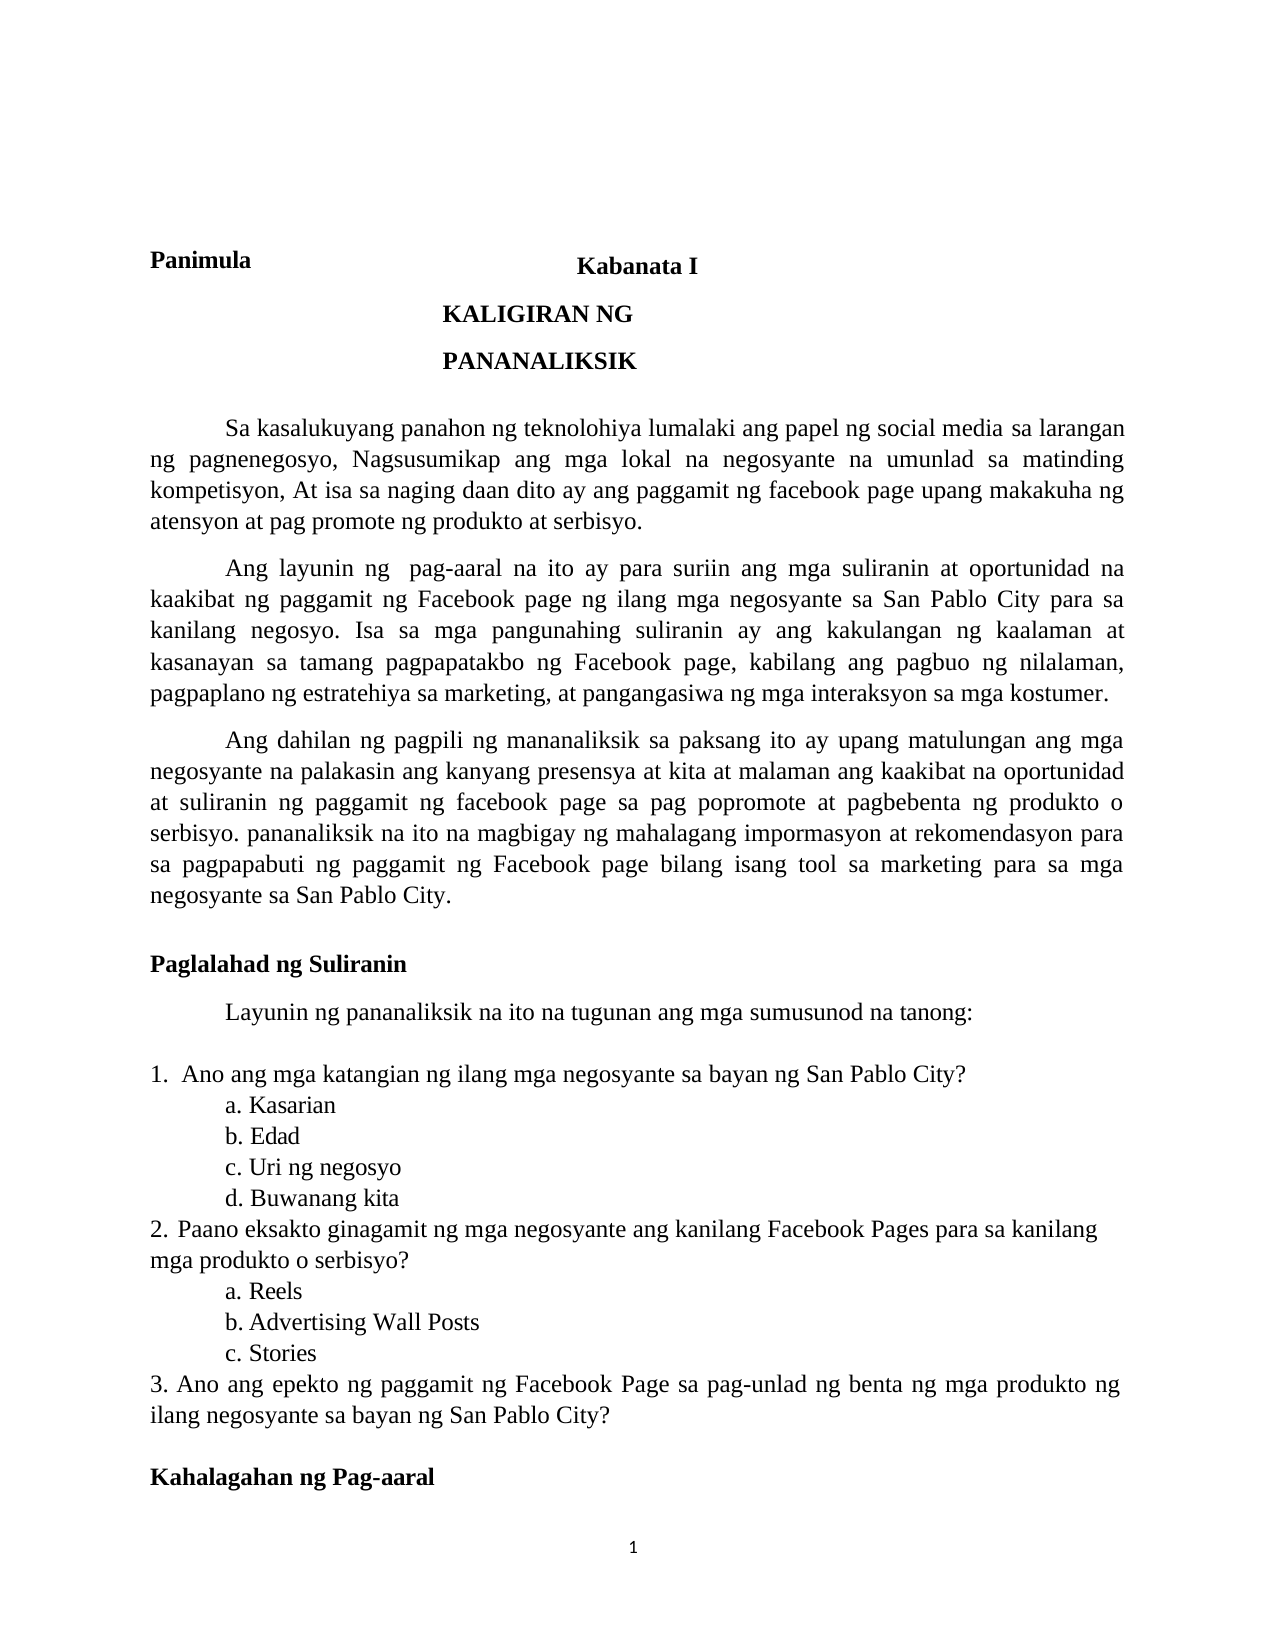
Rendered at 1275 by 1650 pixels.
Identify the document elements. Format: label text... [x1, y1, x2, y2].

subtitle Kahalagahan ng Pag-aaral [150, 1462, 1219, 1491]
subtitle Kabanata I KALIGIRAN NG PANANALIKSIK [442, 251, 832, 375]
text Layunin ng pananaliksik na ito na tugunan ang mga sumusunod na tanong: [225, 997, 1219, 1026]
list Uri ng negosyo [225, 1152, 1219, 1181]
text Ang dahilan ng pagpili ng mananaliksik sa paksang ito ay upang matulungan ang mga negosyante na palakasin ang kanyang presensya at kita at malaman ang kaakibat na oportunidad at suliranin ng paggamit ng facebook page sa pag popromote at pagbebenta ng produkto o serbisyo. pananaliksik na ito na magbigay ng mahalagang impormasyon at rekomendasyon para sa pagpapabuti ng paggamit ng Facebook page bilang isang tool sa marketing para sa mga negosyante sa San Pablo City. [150, 725, 1125, 909]
list Ano ang epekto ng paggamit ng Facebook Page sa pag-unlad ng benta ng mga produkto ng ilang negosyante sa bayan ng San Pablo City? [150, 1369, 1125, 1429]
list Reels [225, 1276, 1219, 1305]
list Ano ang mga katangian ng ilang mga negosyante sa bayan ng San Pablo City? [150, 1059, 1219, 1088]
list Buwanang kita [225, 1183, 1219, 1212]
list Paano eksakto ginagamit ng mga negosyante ang kanilang Facebook Pages para sa kanilang mga produkto o serbisyo? [150, 1214, 1125, 1274]
subtitle Panimula [150, 245, 257, 274]
list Stories [225, 1338, 1219, 1367]
list Kasarian [225, 1090, 1219, 1119]
list Advertising Wall Posts [225, 1307, 1219, 1336]
text Ang layunin ng pag-aaral na ito ay para suriin ang mga suliranin at oportunidad na kaakibat ng paggamit ng Facebook page ng ilang mga negosyante sa San Pablo City para sa kanilang negosyo. Isa sa mga pangunahing suliranin ay ang kakulangan ng kaalaman at kasanayan sa tamang pagpapatakbo ng Facebook page, kabilang ang pagbuo ng nilalaman, pagpaplano ng estratehiya sa marketing, at pangangasiwa ng mga interaksyon sa mga kostumer. [150, 553, 1125, 706]
list Edad [225, 1121, 1219, 1150]
text Sa kasalukuyang panahon ng teknolohiya lumalaki ang papel ng social media sa larangan ng pagnenegosyo, Nagsusumikap ang mga lokal na negosyante na umunlad sa matinding kompetisyon, At isa sa naging daan dito ay ang paggamit ng facebook page upang makakuha ng atensyon at pag promote ng produkto at serbisyo. [150, 413, 1125, 534]
subtitle Paglalahad ng Suliranin [150, 949, 1219, 978]
